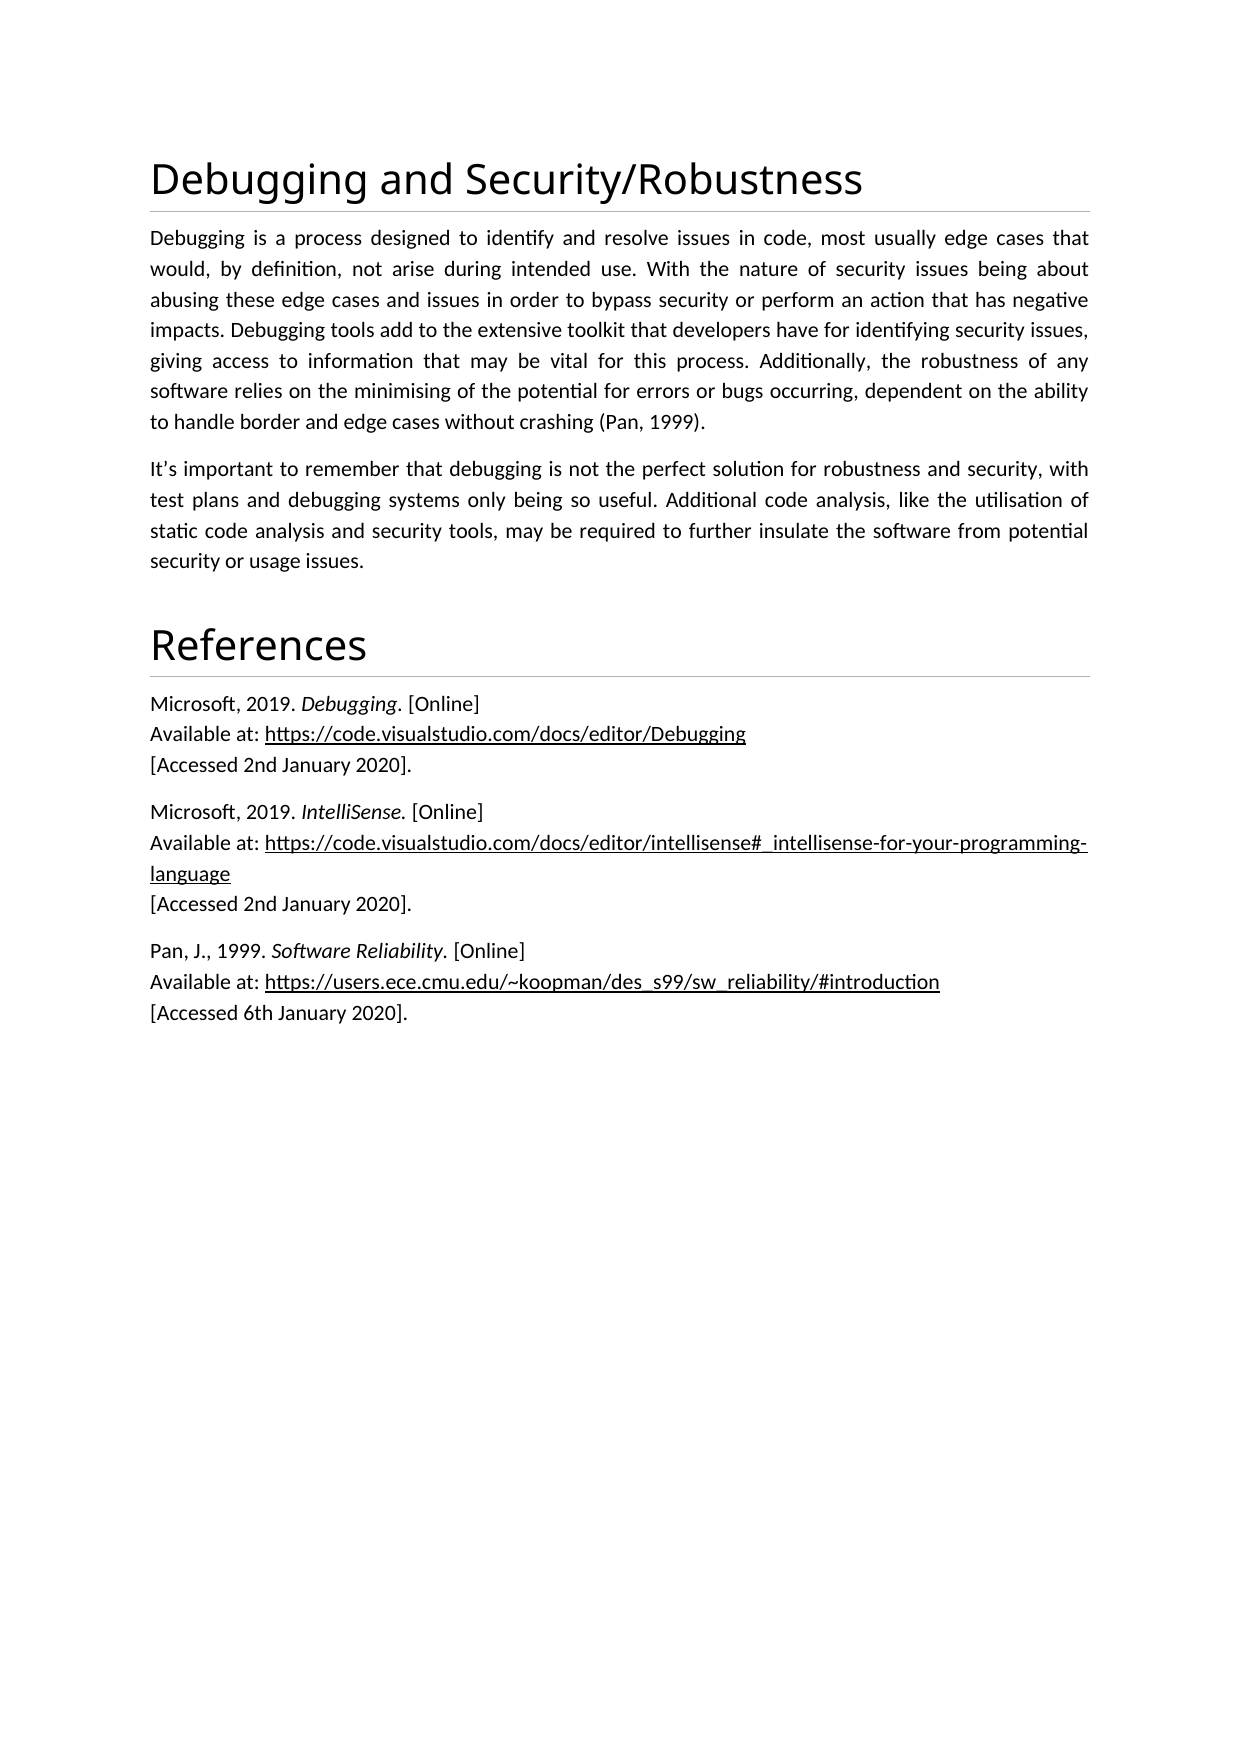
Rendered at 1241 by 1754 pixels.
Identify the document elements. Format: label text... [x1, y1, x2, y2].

text Debugging is a process designed to identify and resolve issues in code, most usually edge cases that would, by definition, not arise during intended use. With the nature of security issues being about abusing these edge cases and issues in order to bypass security or perform an action that has negative impacts. Debugging tools add to the extensive toolkit that developers have for identifying security issues, giving access to information that may be vital for this process. Additionally, the robustness of any software relies on the minimising of the potential for errors or bugs occurring, dependent on the ability to handle border and edge cases without crashing . [150, 224, 1090, 435]
text It’s important to remember that debugging is not the perfect solution for robustness and security, with test plans and debugging systems only being so useful. Additional code analysis, like the utilisation of static code analysis and security tools, may be required to further insulate the software from potential security or usage issues. [150, 456, 1090, 574]
subtitle Debugging and Security/Robustness [150, 150, 1090, 211]
